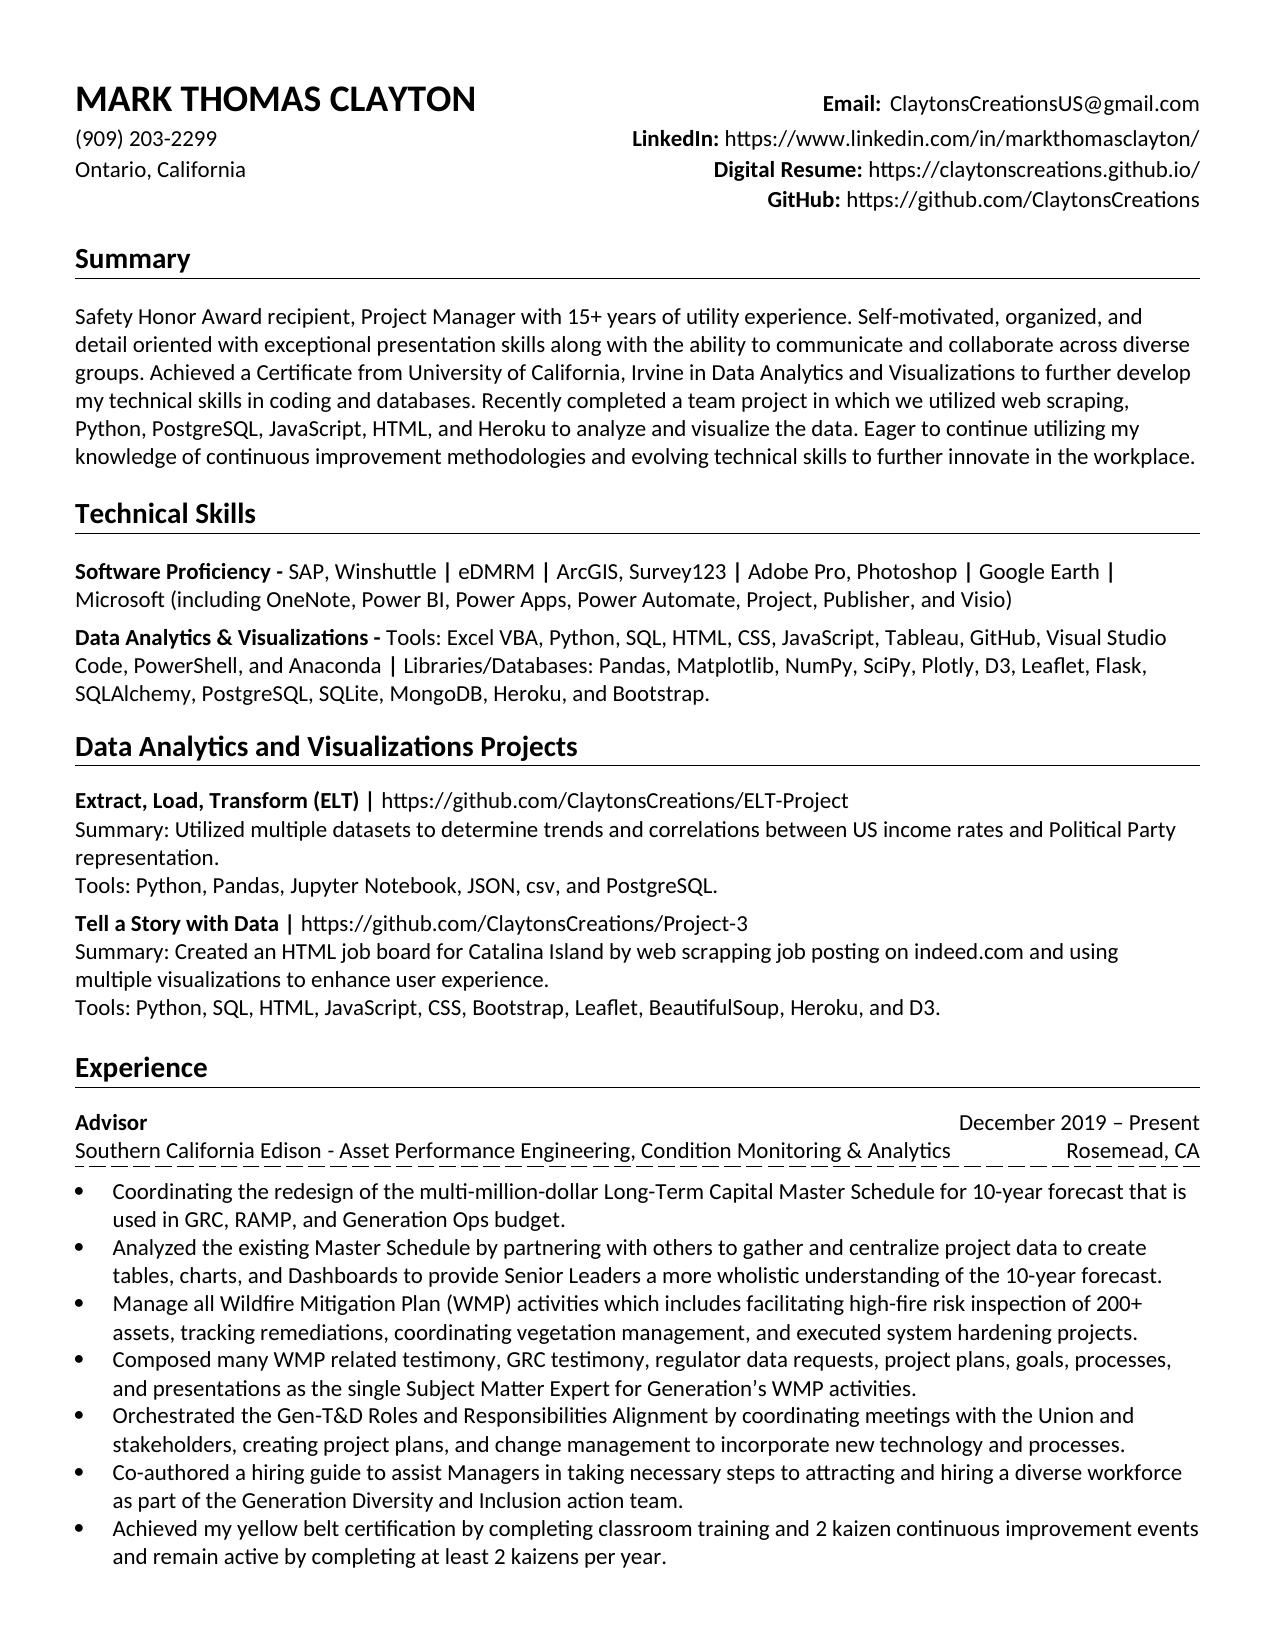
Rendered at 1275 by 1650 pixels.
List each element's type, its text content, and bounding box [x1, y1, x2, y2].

text Tools: Python, SQL, HTML, JavaScript, CSS, Bootstrap, Leaflet, BeautifulSoup, Heroku, and D3. [75, 993, 1200, 1049]
subtitle Data Analytics and Visualizations Projects [75, 728, 1200, 765]
subtitle (909) 203-2299 LinkedIn: https://www.linkedin.com/in/markthomasclayton/ [75, 124, 1200, 152]
subtitle Ontario, California Digital Resume: https://claytonscreations.github.io/ [75, 155, 1200, 183]
list Analyzed the existing Master Schedule by partnering with others to gather and centralize project data to create tables, charts, and Dashboards to provide Senior Leaders a more wholistic understanding of the 10-year forecast. [75, 1233, 1200, 1289]
list Achieved my yellow belt certification by completing classroom training and 2 kaizen continuous improvement events and remain active by completing at least 2 kaizens per year. [75, 1514, 1200, 1570]
list Manage all Wildfire Mitigation Plan (WMP) activities which includes facilitating high-fire risk inspection of 200+ assets, tracking remediations, coordinating vegetation management, and executed system hardening projects. [75, 1289, 1200, 1346]
text Southern California Edison - Asset Performance Engineering, Condition Monitoring & Analytics Rosemead, CA [75, 1136, 1200, 1167]
subtitle GitHub: https://github.com/ClaytonsCreations [75, 185, 1200, 213]
list Orchestrated the Gen-T&D Roles and Responsibilities Alignment by coordinating meetings with the Union and stakeholders, creating project plans, and change management to incorporate new technology and processes. [75, 1402, 1200, 1458]
text Safety Honor Award recipient, Project Manager with 15+ years of utility experience. Self-motivated, organized, and detail oriented with exceptional presentation skills along with the ability to communicate and collaborate across diverse groups. Achieved a Certificate from University of California, Irvine in Data Analytics and Visualizations to further develop my technical skills in coding and databases. Recently completed a team project in which we utilized web scraping, Python, PostgreSQL, JavaScript, HTML, and Heroku to analyze and visualize the data. Eager to continue utilizing my knowledge of continuous improvement methodologies and evolving technical skills to further innovate in the workplace. [75, 302, 1200, 470]
list Coordinating the redesign of the multi-million-dollar Long-Term Capital Master Schedule for 10-year forecast that is used in GRC, RAMP, and Generation Ops budget. [75, 1177, 1200, 1233]
text Advisor December 2019 – Present [75, 1108, 1200, 1136]
subtitle Experience [75, 1049, 1200, 1087]
subtitle Summary [75, 240, 1200, 278]
text Software Proficiency - SAP, Winshuttle | eDMRM | ArcGIS, Survey123 | Adobe Pro, Photoshop | Google Earth | [75, 557, 1200, 585]
text Data Analytics & Visualizations - Tools: Excel VBA, Python, SQL, HTML, CSS, JavaScript, Tableau, GitHub, Visual Studio Code, PowerShell, and Anaconda | Libraries/Databases: Pandas, Matplotlib, NumPy, SciPy, Plotly, D3, Leaflet, Flask, SQLAlchemy, PostgreSQL, SQLite, MongoDB, Heroku, and Bootstrap. [75, 623, 1200, 707]
text Tools: Python, Pandas, Jupyter Notebook, JSON, csv, and PostgreSQL. [75, 871, 1200, 899]
text Microsoft (including OneNote, Power BI, Power Apps, Power Automate, Project, Publisher, and Visio) [75, 585, 1200, 613]
text Summary: Utilized multiple datasets to determine trends and correlations between US income rates and Political Party representation. [75, 815, 1200, 871]
list Co-authored a hiring guide to assist Managers in taking necessary steps to attracting and hiring a diverse workforce as part of the Generation Diversity and Inclusion action team. [75, 1458, 1200, 1514]
text Summary: Created an HTML job board for Catalina Island by web scrapping job posting on indeed.com and using multiple visualizations to enhance user experience. [75, 937, 1200, 993]
subtitle MARK THOMAS CLAYTON Email: ClaytonsCreationsUS@gmail.com [75, 75, 1200, 121]
text Extract, Load, Transform (ELT) | https://github.com/ClaytonsCreations/ELT-Project [75, 787, 1200, 815]
text Tell a Story with Data | https://github.com/ClaytonsCreations/Project-3 [75, 909, 1200, 937]
list Composed many WMP related testimony, GRC testimony, regulator data requests, project plans, goals, processes, and presentations as the single Subject Matter Expert for Generation’s WMP activities. [75, 1346, 1200, 1402]
subtitle Technical Skills [75, 495, 1200, 533]
